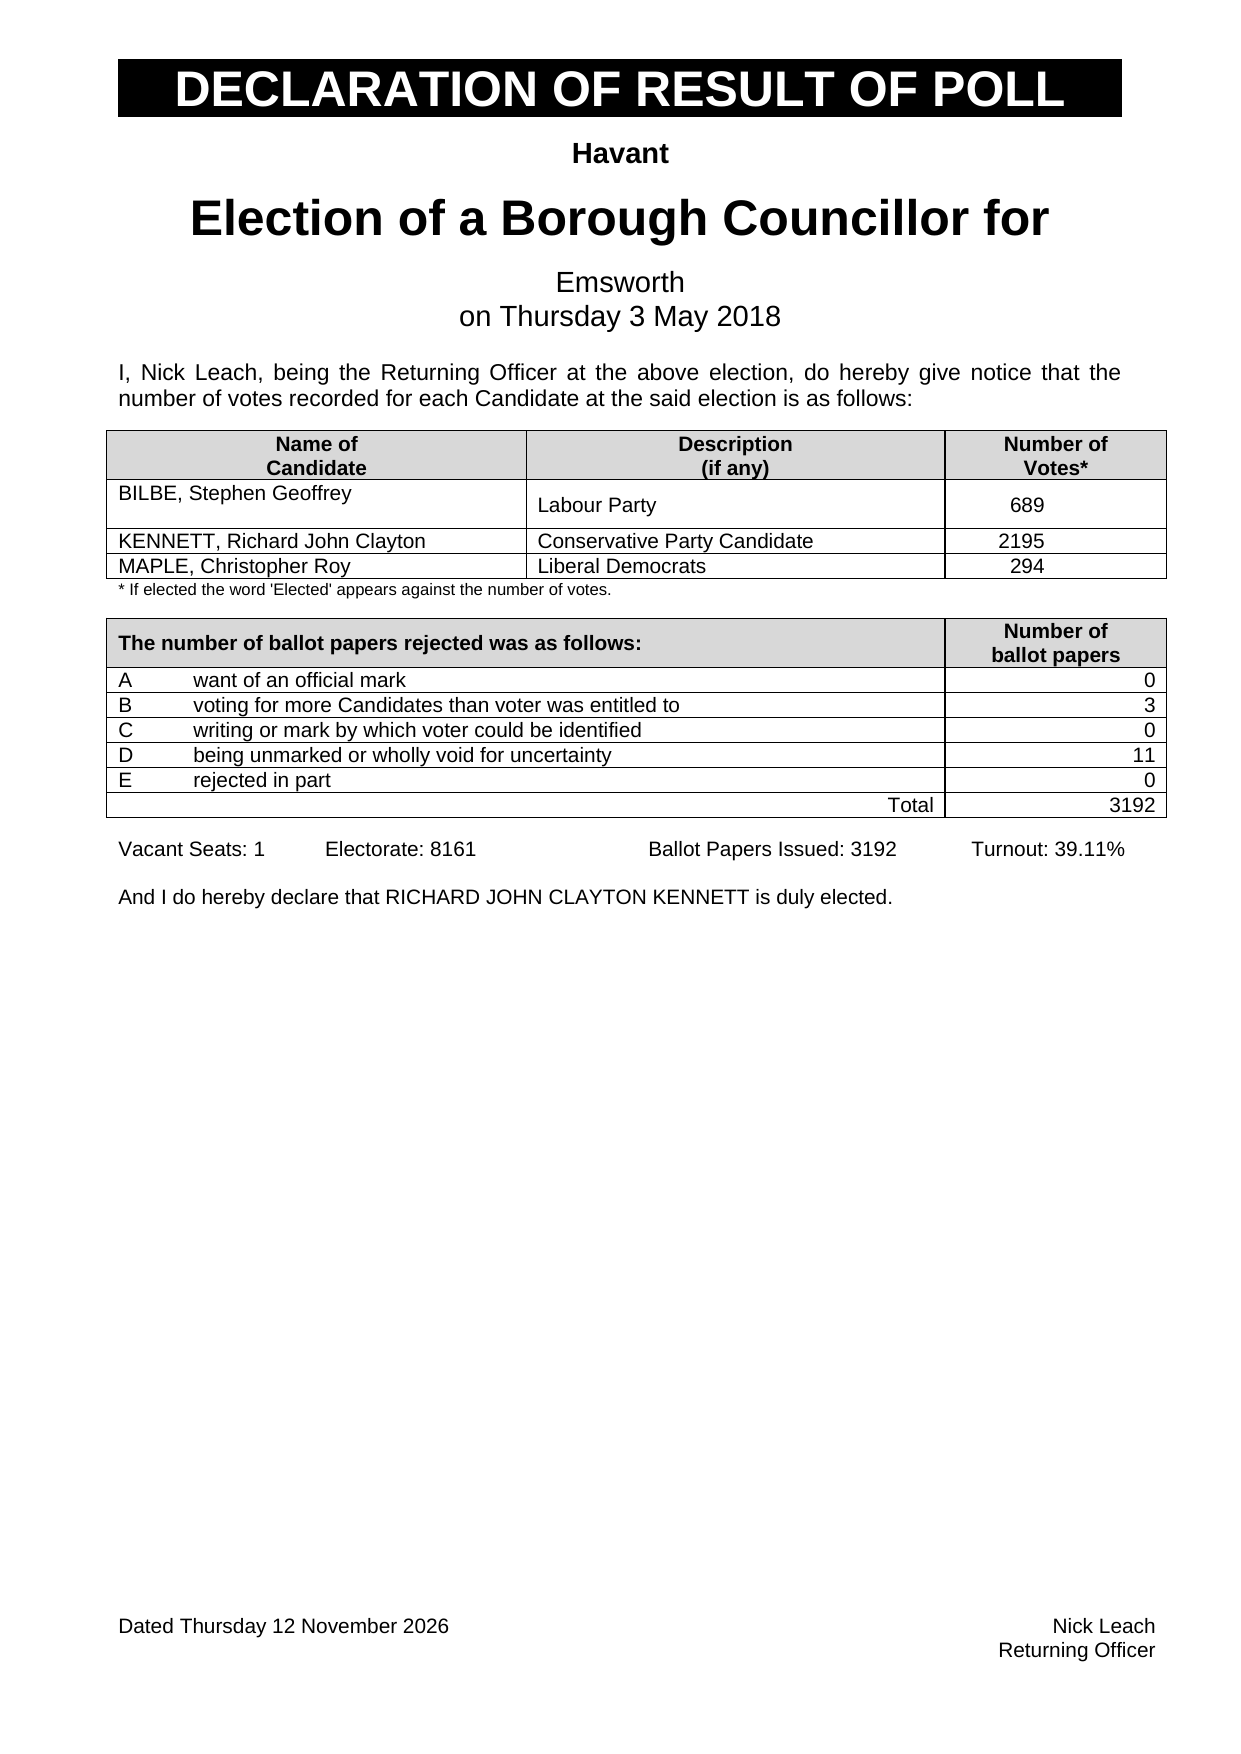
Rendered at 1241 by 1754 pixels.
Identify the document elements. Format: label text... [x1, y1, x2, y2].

table_cell [1056, 554, 1166, 578]
table_cell 3192 [946, 793, 1166, 817]
text on Thursday 3 May 2018 [118, 299, 1122, 332]
table_header Electorate: 8161 [314, 837, 637, 861]
table_cell Labour Party [527, 480, 944, 528]
text DECLARATION OF RESULT OF POLL [118, 59, 1122, 117]
table_header Number of ballot papers [946, 619, 1166, 667]
text I, Nick Leach, being the Returning Officer at the above election, do hereby give notice that the number of votes recorded for each Candidate at the said election is as follows: [118, 358, 1122, 411]
table_cell Conservative Party Candidate [527, 529, 944, 553]
table_cell B voting for more Candidates than voter was entitled to [107, 693, 944, 717]
table_header The number of ballot papers rejected was as follows: [107, 619, 944, 667]
text Havant [118, 136, 1122, 169]
table_cell BILBE, Stephen Geoffrey [107, 480, 526, 528]
table_cell 689 [946, 480, 1056, 528]
table_cell [1056, 529, 1166, 553]
table_cell 0 [946, 718, 1166, 742]
table_cell KENNETT, Richard John Clayton [107, 529, 526, 553]
table_header Ballot Papers Issued: 3192 [637, 837, 960, 861]
table_header Vacant Seats: 1 [107, 837, 313, 861]
table_cell 0 [946, 668, 1166, 692]
text * If elected the word 'Elected' appears against the number of votes. [118, 579, 1122, 598]
table_cell 3 [946, 693, 1166, 717]
table_cell C writing or mark by which voter could be identified [107, 718, 944, 742]
table_cell Total [107, 793, 944, 817]
table_header Turnout: 39.11% [960, 837, 1167, 861]
table_cell Liberal Democrats [527, 554, 944, 578]
table_cell D being unmarked or wholly void for uncertainty [107, 743, 944, 767]
table_header Number of Votes* [946, 431, 1166, 479]
table_cell 11 [946, 743, 1166, 767]
text Election of a Borough Councillor for [118, 188, 1122, 246]
table_cell [1056, 480, 1166, 528]
table_cell E rejected in part [107, 768, 944, 792]
table_cell 294 [946, 554, 1056, 578]
table_cell 0 [946, 768, 1166, 792]
text And I do hereby declare that RICHARD JOHN CLAYTON KENNETT is duly elected. [118, 885, 1122, 909]
table_header Name of Candidate [107, 431, 526, 479]
table_cell MAPLE, Christopher Roy [107, 554, 526, 578]
table_cell 2195 [946, 529, 1056, 553]
text Emsworth [118, 265, 1122, 299]
table_cell A want of an official mark [107, 668, 944, 692]
table_header Description (if any) [527, 431, 944, 479]
